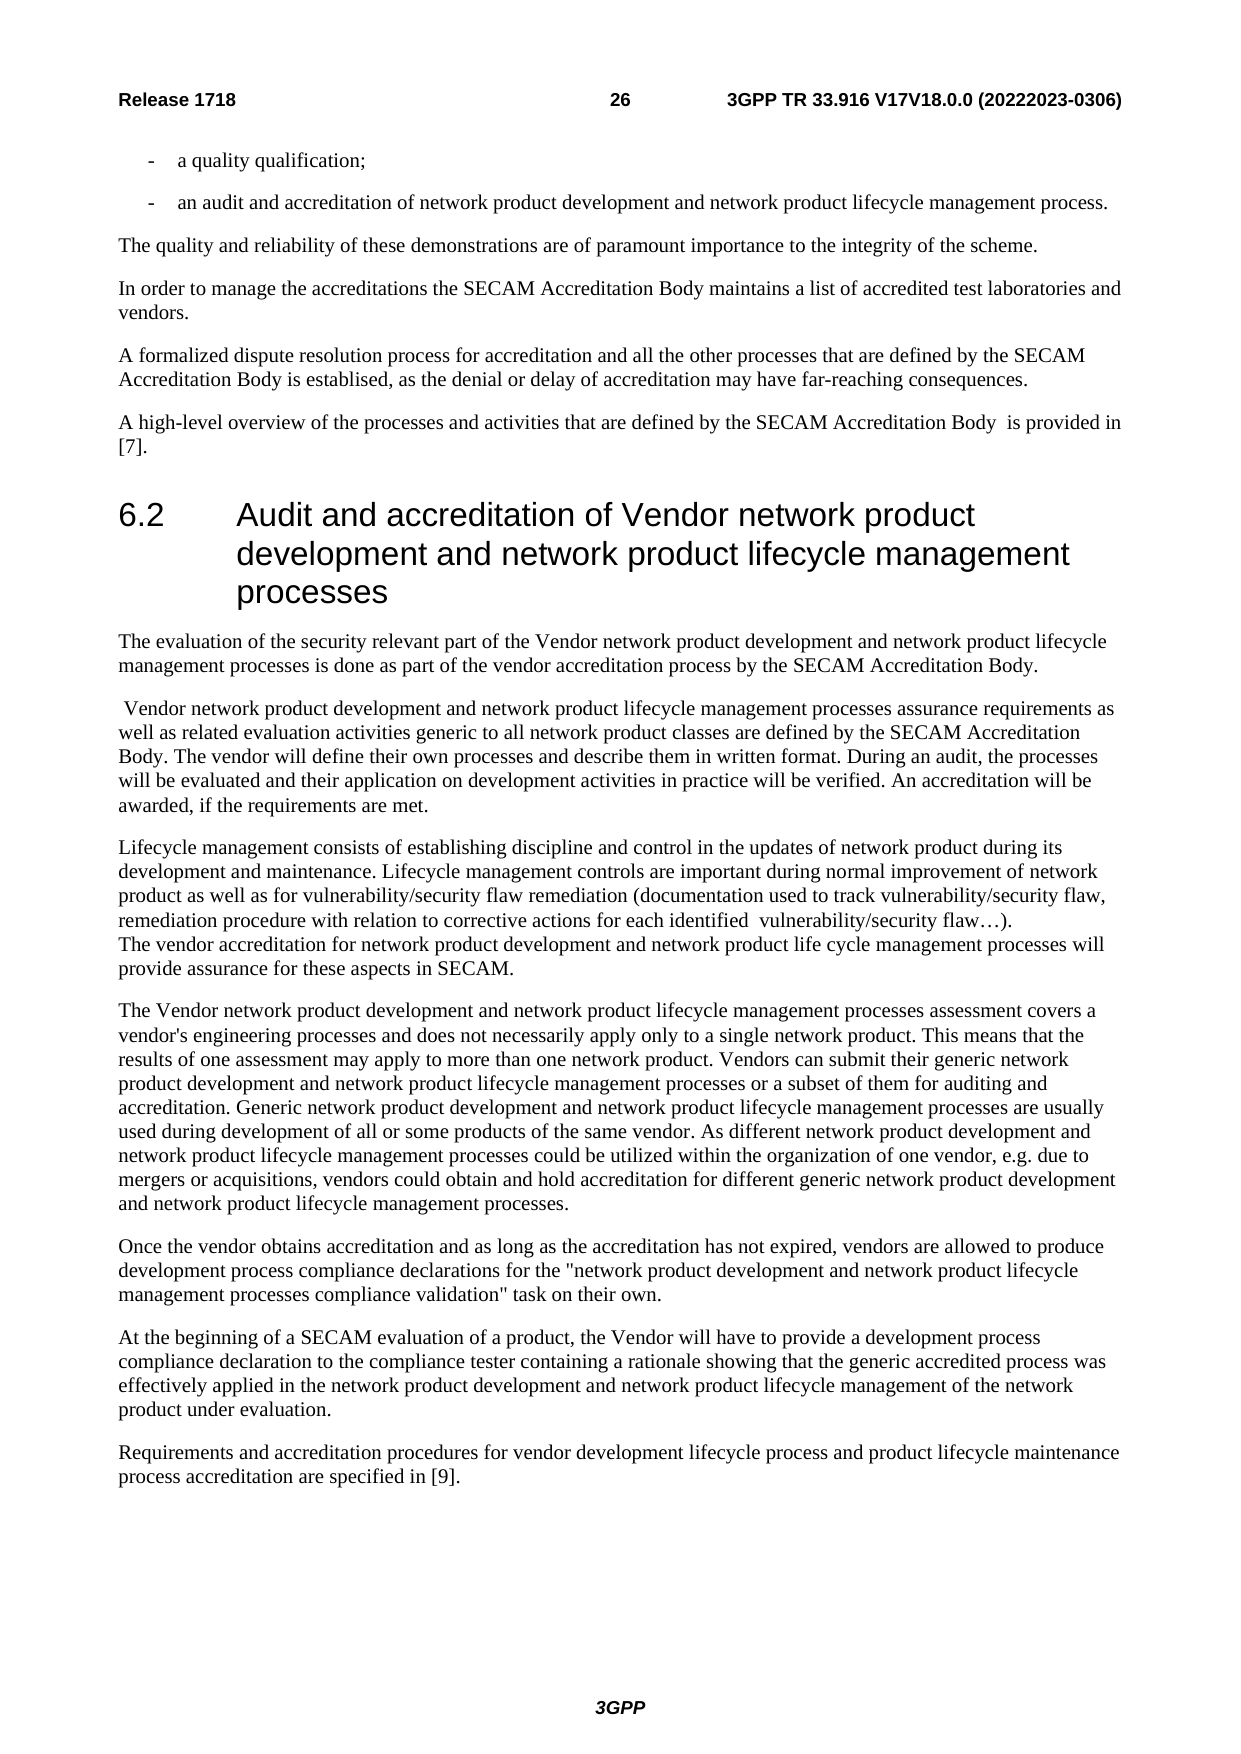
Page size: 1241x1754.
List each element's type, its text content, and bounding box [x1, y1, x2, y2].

subtitle 6.2 Audit and accreditation of Vendor network product development and network product lifecycle management processes [118, 495, 1122, 611]
text The Vendor network product development and network product lifecycle management processes assessment covers a vendor's engineering processes and does not necessarily apply only to a single network product. This means that the results of one assessment may apply to more than one network product. Vendors can submit their generic network product development and network product lifecycle management processes or a subset of them for auditing and accreditation. Generic network product development and network product lifecycle management processes are usually used during development of all or some products of the same vendor. As different network product development and network product lifecycle management processes could be utilized within the organization of one vendor, e.g. due to mergers or acquisitions, vendors could obtain and hold accreditation for different generic network product development and network product lifecycle management processes. [118, 998, 1122, 1215]
text The evaluation of the security relevant part of the Vendor network product development and network product lifecycle management processes is done as part of the vendor accreditation process by the SECAM Accreditation Body. [118, 629, 1122, 677]
text - a quality qualification; [148, 147, 1122, 172]
text Lifecycle management consists of establishing discipline and control in the updates of network product during its development and maintenance. Lifecycle management controls are important during normal improvement of network product as well as for vulnerability/security flaw remediation (documentation used to track vulnerability/security flaw, remediation procedure with relation to corrective actions for each identified vulnerability/security flaw…). The vendor accreditation for network product development and network product life cycle management processes will provide assurance for these aspects in SECAM. [118, 835, 1122, 980]
text In order to manage the accreditations the SECAM Accreditation Body maintains a list of accredited test laboratories and vendors. [118, 276, 1122, 324]
text Requirements and accreditation procedures for vendor development lifecycle process and product lifecycle maintenance process accreditation are specified in [9]. [118, 1440, 1122, 1488]
text A formalized dispute resolution process for accreditation and all the other processes that are defined by the SECAM Accreditation Body is establised, as the denial or delay of accreditation may have far-reaching consequences. [118, 343, 1122, 391]
text At the beginning of a SECAM evaluation of a product, the Vendor will have to provide a development process compliance declaration to the compliance tester containing a rationale showing that the generic accredited process was effectively applied in the network product development and network product lifecycle management of the network product under evaluation. [118, 1325, 1122, 1421]
text Once the vendor obtains accreditation and as long as the accreditation has not expired, vendors are allowed to produce development process compliance declarations for the "network product development and network product lifecycle management processes compliance validation" task on their own. [118, 1234, 1122, 1306]
text - an audit and accreditation of network product development and network product lifecycle management process. [148, 190, 1122, 214]
text A high-level overview of the processes and activities that are defined by the SECAM Accreditation Body is provided in [7]. [118, 410, 1122, 458]
text Vendor network product development and network product lifecycle management processes assurance requirements as well as related evaluation activities generic to all network product classes are defined by the SECAM Accreditation Body. The vendor will define their own processes and describe them in written format. During an audit, the processes will be evaluated and their application on development activities in practice will be verified. An accreditation will be awarded, if the requirements are met. [118, 696, 1122, 817]
text The quality and reliability of these demonstrations are of paramount importance to the integrity of the scheme. [118, 233, 1122, 257]
